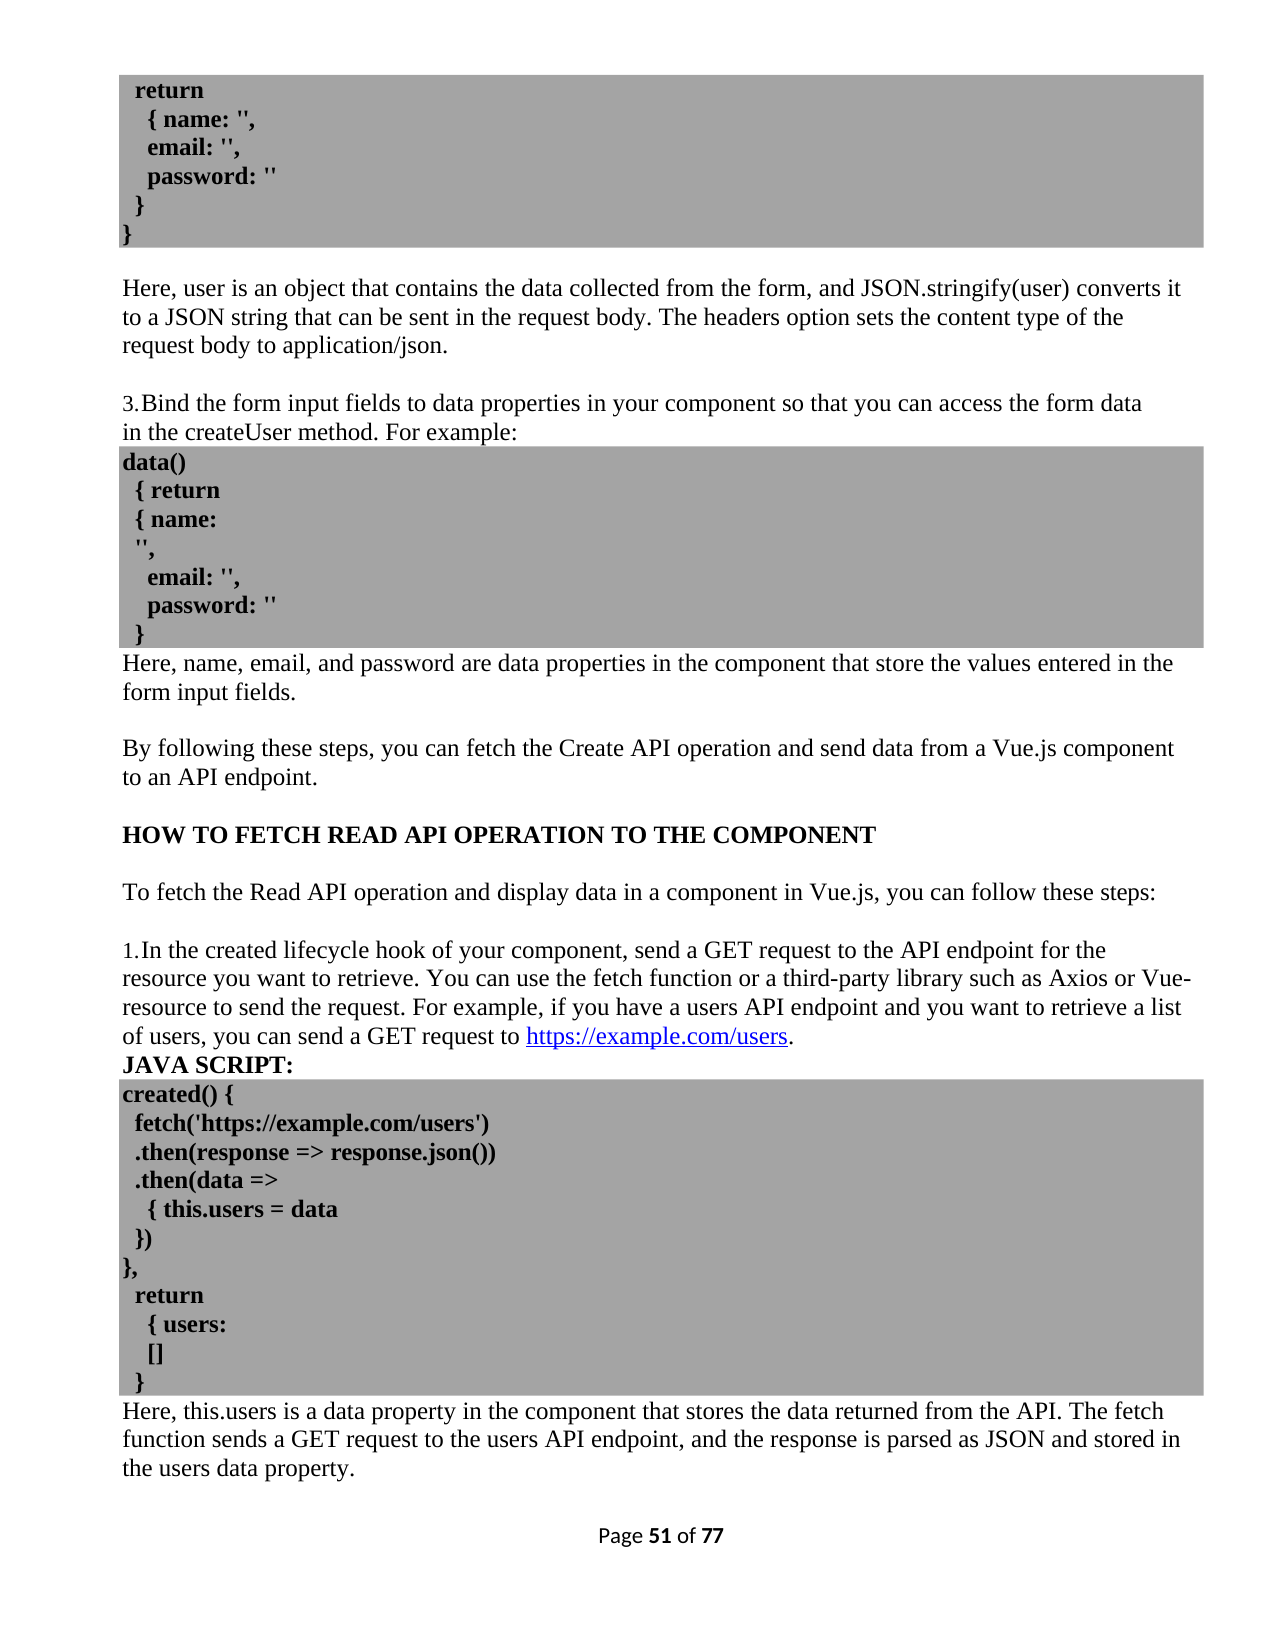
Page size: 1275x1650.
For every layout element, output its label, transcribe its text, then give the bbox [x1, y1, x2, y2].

subtitle JAVA SCRIPT: [122, 1050, 1237, 1079]
list Bind the form input fields to data properties in your component so that you can access the form data in the createUser method. For example: [122, 388, 1168, 446]
list In the created lifecycle hook of your component, send a GET request to the API endpoint for the resource you want to retrieve. You can use the fetch function or a third-party library such as Axios or Vue-resource to send the request. For example, if you have a users API endpoint and you want to retrieve a list of users, you can send a GET request to https://example.com/users. [122, 935, 1197, 1050]
text Here, this.users is a data property in the component that stores the data returned from the API. The fetch function sends a GET request to the users API endpoint, and the response is parsed as JSON and stored in the users data property. [122, 1396, 1187, 1482]
text Here, name, email, and password are data properties in the component that store the values entered in the form input fields. [122, 446, 1187, 706]
subtitle HOW TO FETCH READ API OPERATION TO THE COMPONENT [122, 820, 1237, 849]
text Here, user is an object that contains the data collected from the form, and JSON.stringify(user) converts it to a JSON string that can be sent in the request body. The headers option sets the content type of the request body to application/json. [122, 273, 1187, 359]
text By following these steps, you can fetch the Create API operation and send data from a Vue.js component to an API endpoint. [122, 733, 1199, 791]
text To fetch the Read API operation and display data in a component in Vue.js, you can follow these steps: [122, 877, 1237, 906]
